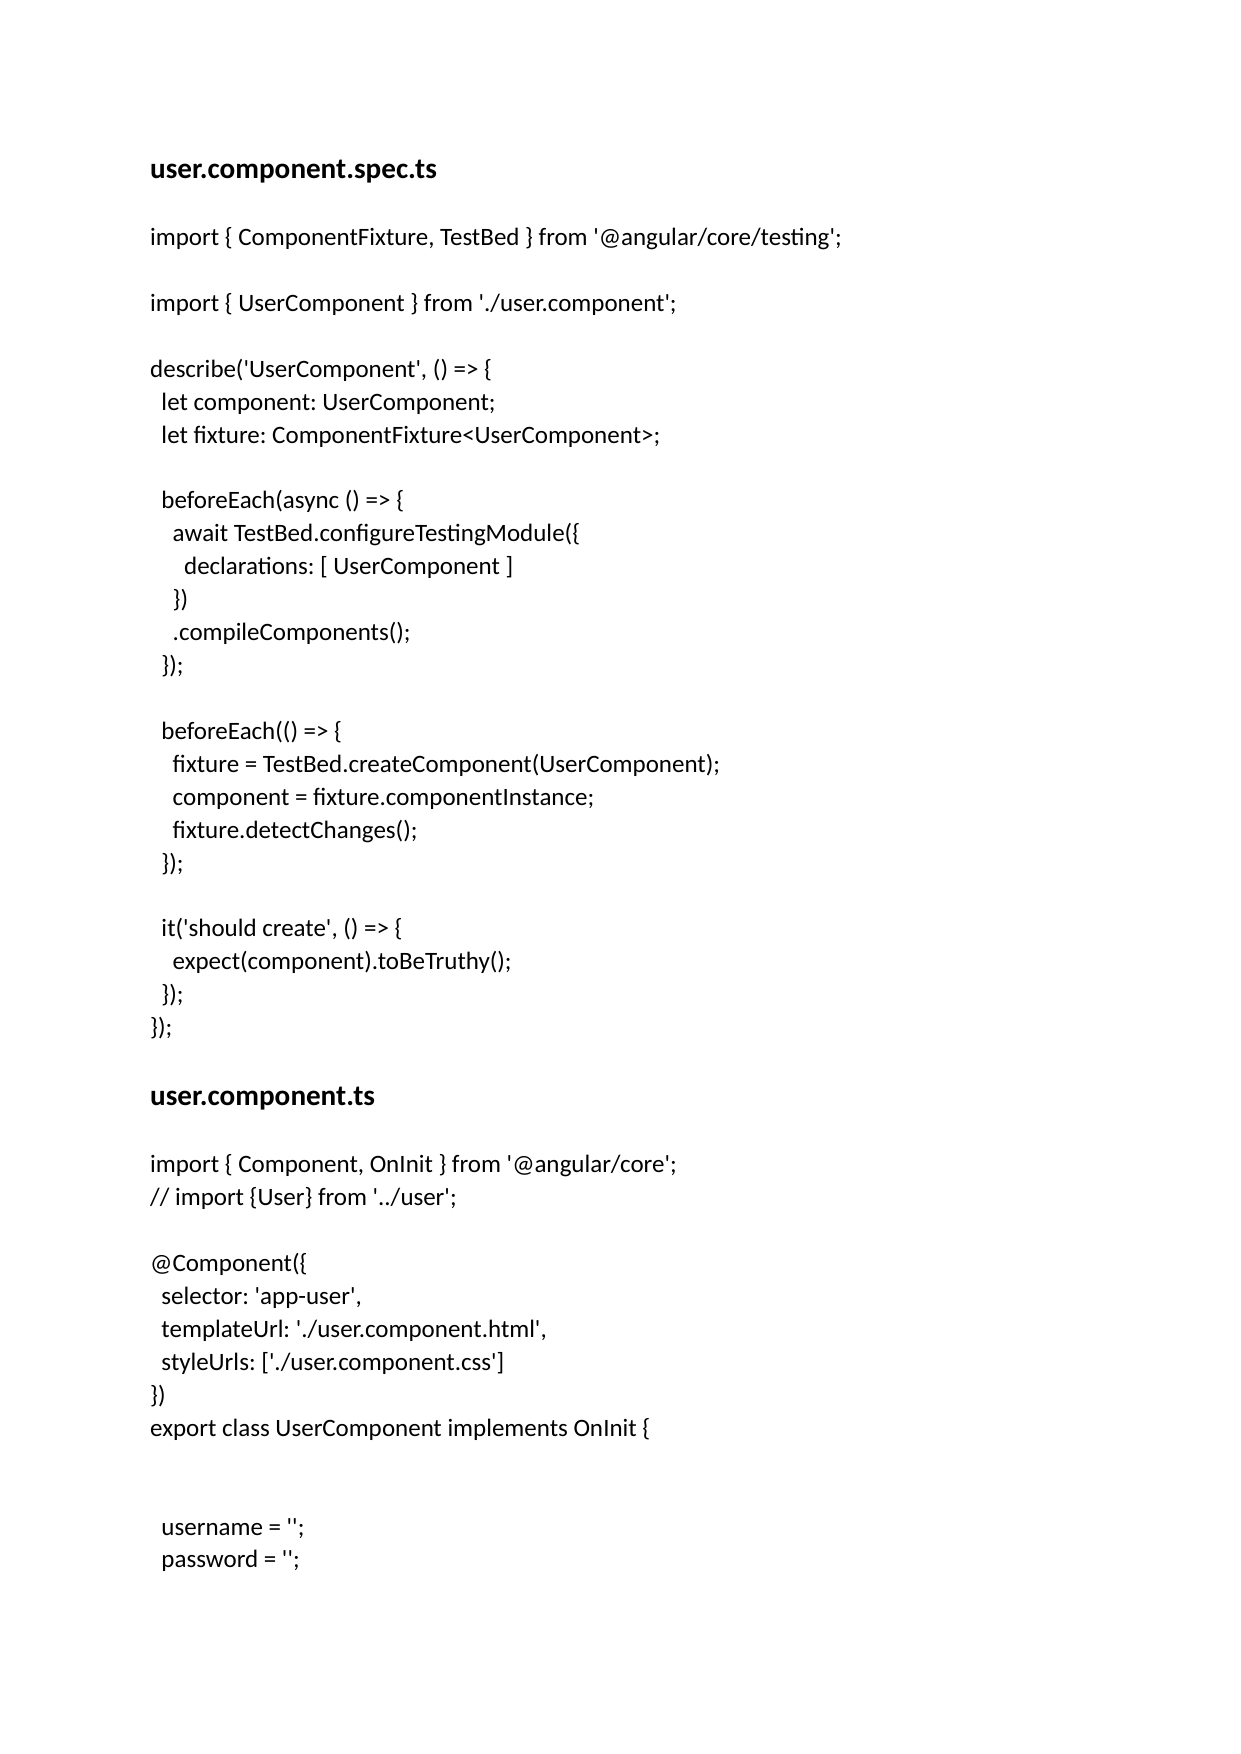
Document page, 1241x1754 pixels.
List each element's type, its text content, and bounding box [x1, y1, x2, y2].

text user.component.spec.ts [150, 150, 1090, 186]
text }); [150, 978, 1090, 1009]
text await TestBed.configureTestingModule({ [150, 518, 1090, 548]
text beforeEach(async () => { [150, 485, 1090, 515]
text describe('UserComponent', () => { [150, 353, 1090, 383]
text fixture.detectChanges(); [150, 814, 1090, 844]
text export class UserComponent implements OnInit { [150, 1412, 1090, 1442]
text templateUrl: './user.component.html', [150, 1313, 1090, 1344]
text styleUrls: ['./user.component.css'] [150, 1346, 1090, 1377]
text import { UserComponent } from './user.component'; [150, 287, 1090, 318]
text beforeEach(() => { [150, 715, 1090, 746]
text selector: 'app-user', [150, 1280, 1090, 1311]
text }); [150, 649, 1090, 680]
text fixture = TestBed.createComponent(UserComponent); [150, 748, 1090, 778]
text // import {User} from '../user'; [150, 1181, 1090, 1212]
text component = fixture.componentInstance; [150, 781, 1090, 811]
text expect(component).toBeTruthy(); [150, 946, 1090, 976]
text let fixture: ComponentFixture<UserComponent>; [150, 419, 1090, 449]
text declarations: [ UserComponent ] [150, 551, 1090, 581]
text let component: UserComponent; [150, 386, 1090, 416]
text import { ComponentFixture, TestBed } from '@angular/core/testing'; [150, 221, 1090, 252]
text it('should create', () => { [150, 913, 1090, 943]
text import { Component, OnInit } from '@angular/core'; [150, 1148, 1090, 1179]
text }) [150, 583, 1090, 614]
text password = ''; [150, 1543, 1090, 1574]
text }); [150, 847, 1090, 877]
text }) [150, 1379, 1090, 1409]
text username = ''; [150, 1511, 1090, 1541]
text .compileComponents(); [150, 616, 1090, 647]
text }); [150, 1011, 1090, 1042]
text user.component.ts [150, 1077, 1090, 1113]
text @Component({ [150, 1247, 1090, 1278]
